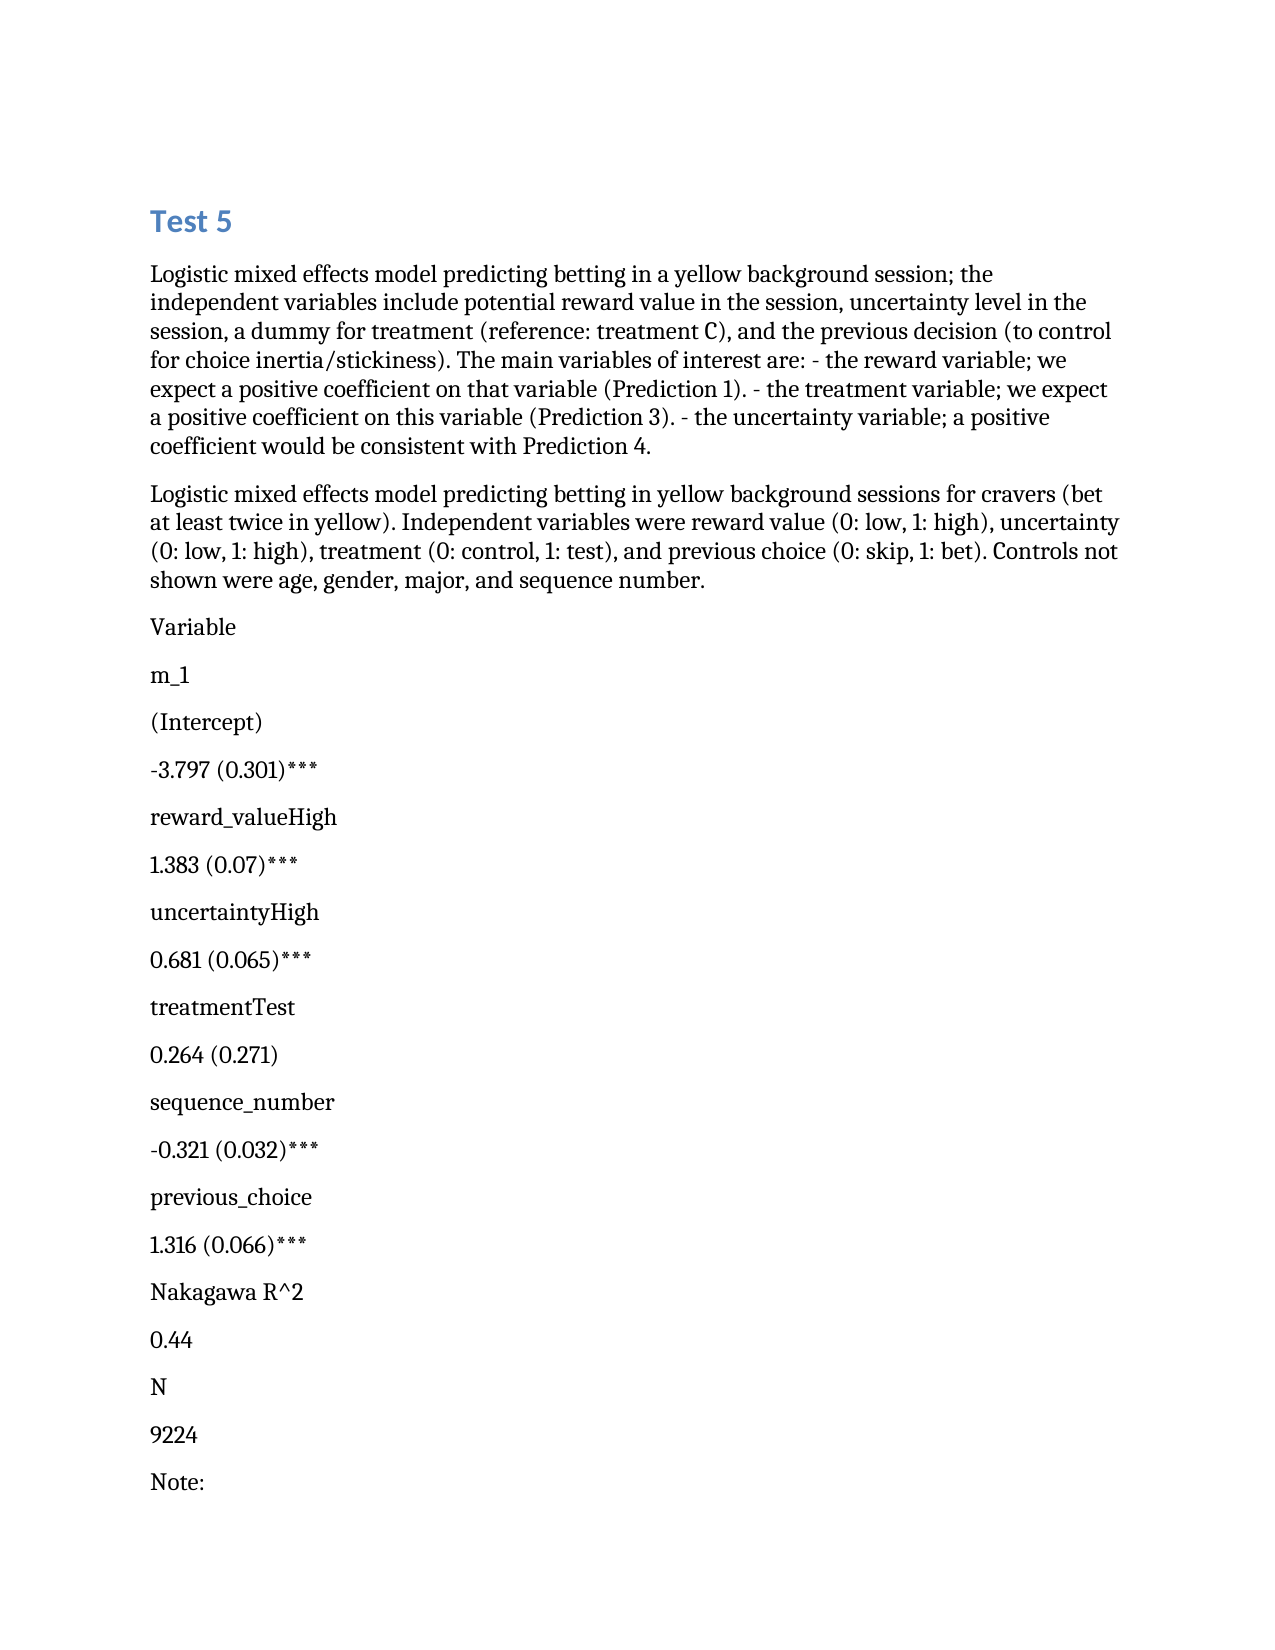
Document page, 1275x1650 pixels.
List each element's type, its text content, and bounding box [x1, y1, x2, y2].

text 0.44 [150, 1326, 1125, 1354]
text sequence_number [150, 1088, 1125, 1117]
text uncertaintyHigh [150, 898, 1125, 927]
text 0.264 (0.271) [150, 1041, 1125, 1069]
text previous_choice [150, 1183, 1125, 1212]
text reward_valueHigh [150, 803, 1125, 832]
subtitle Test 5 [150, 200, 1125, 241]
text Logistic mixed effects model predicting betting in a yellow background session; the independent variables include potential reward value in the session, uncertainty level in the session, a dummy for treatment (reference: treatment C), and the previous decision (to control for choice inertia/stickiness). The main variables of interest are: - the reward variable; we expect a positive coefficient on that variable (Prediction 1). - the treatment variable; we expect a positive coefficient on this variable (Prediction 3). - the uncertainty variable; a positive coefficient would be consistent with Prediction 4. [150, 259, 1125, 461]
text 0.681 (0.065)*** [150, 946, 1125, 974]
text (Intercept) [150, 708, 1125, 737]
text 9224 [150, 1421, 1125, 1449]
text Nakagawa R^2 [150, 1278, 1125, 1307]
text treatmentTest [150, 993, 1125, 1022]
text -0.321 (0.032)*** [150, 1136, 1125, 1164]
text Note: [150, 1468, 1125, 1497]
text -3.797 (0.301)*** [150, 756, 1125, 784]
text m_1 [150, 661, 1125, 689]
text Variable [150, 613, 1125, 642]
text 1.316 (0.066)*** [150, 1231, 1125, 1259]
text 1.383 (0.07)*** [150, 851, 1125, 879]
text Logistic mixed effects model predicting betting in yellow background sessions for cravers (bet at least twice in yellow). Independent variables were reward value (0: low, 1: high), uncertainty (0: low, 1: high), treatment (0: control, 1: test), and previous choice (0: skip, 1: bet). Controls not shown were age, gender, major, and sequence number. [150, 479, 1125, 594]
text N [150, 1373, 1125, 1402]
